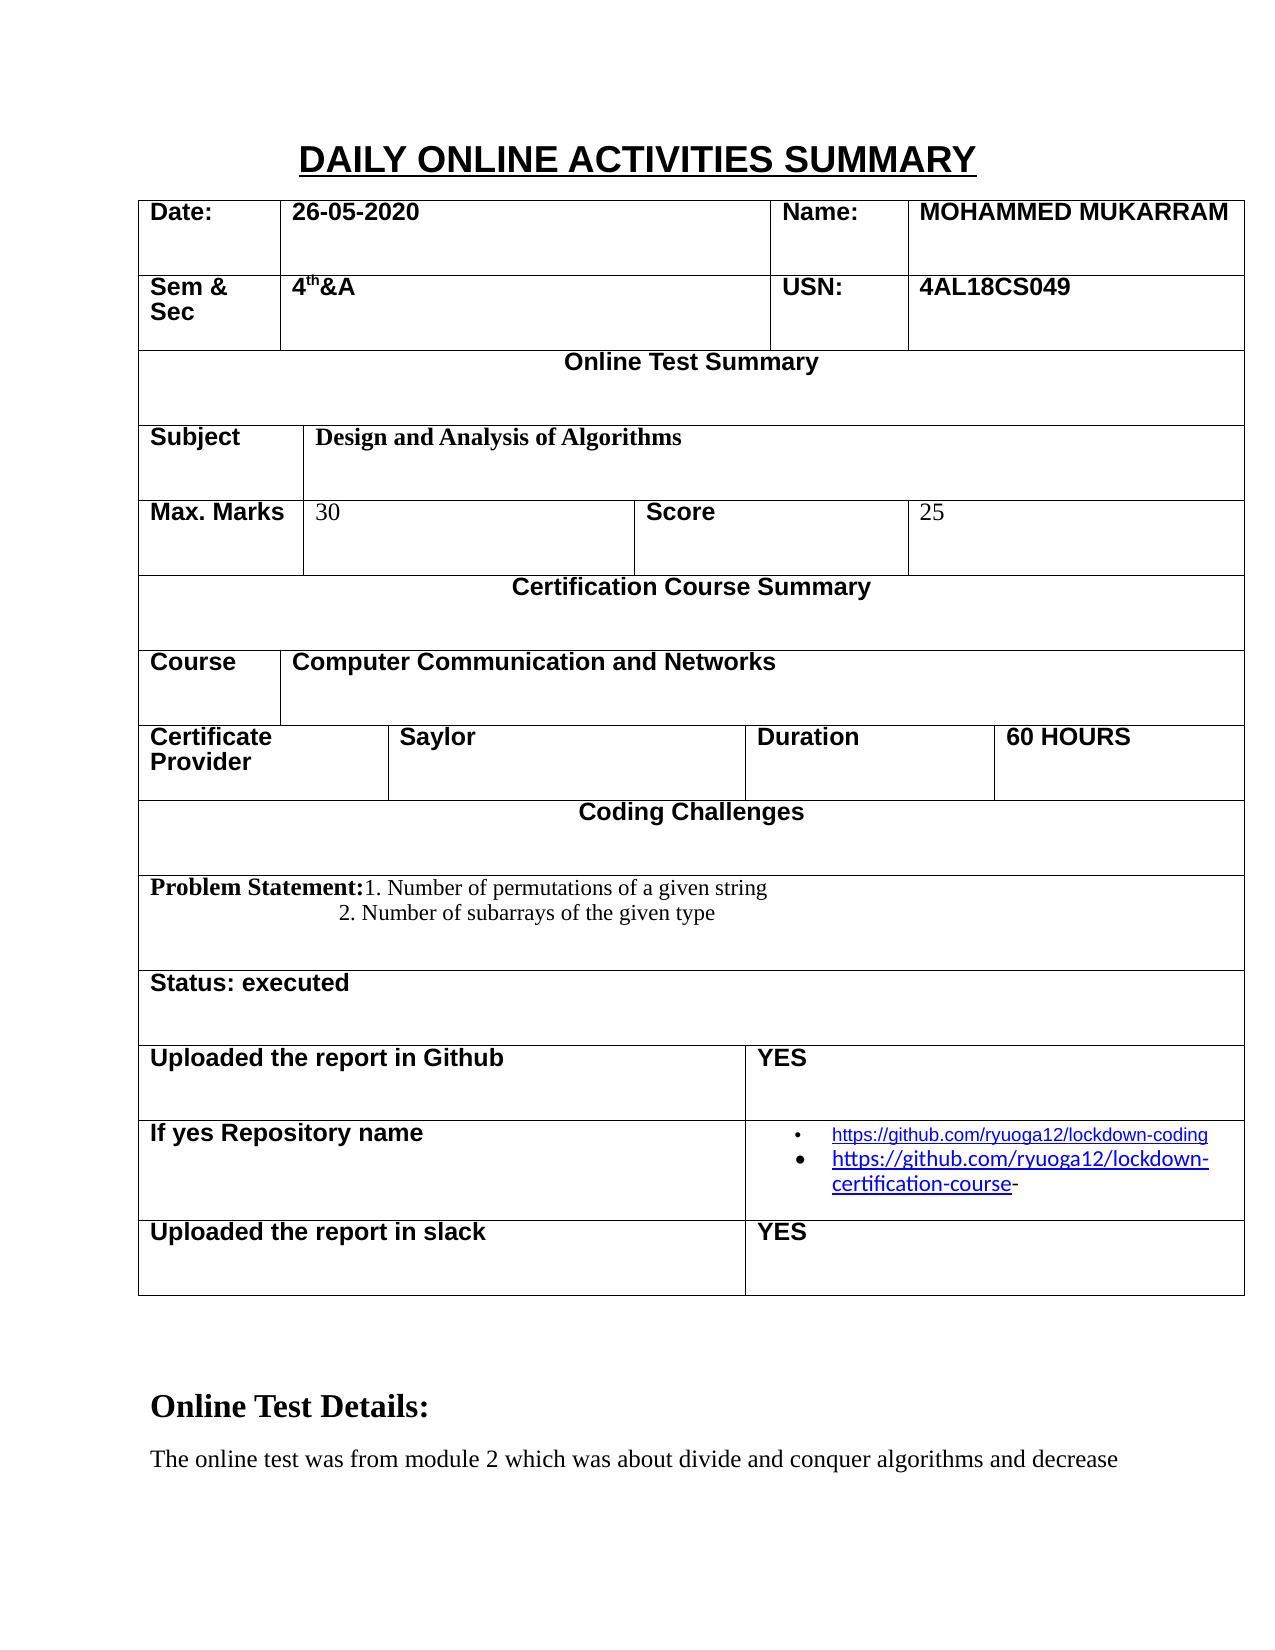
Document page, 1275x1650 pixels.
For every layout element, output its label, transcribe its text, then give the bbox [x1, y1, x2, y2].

table_cell 4th&A [281, 276, 770, 349]
table_header Name: [771, 201, 908, 274]
table_cell Max. Marks [139, 501, 303, 574]
table_cell 4AL18CS049 [909, 276, 1244, 349]
table_cell Coding Challenges [139, 801, 1244, 874]
table_cell Problem Statement:1. Number of permutations of a given string 2. Number of subarrays of the given type [139, 876, 1244, 970]
text DAILY ONLINE ACTIVITIES SUMMARY [150, 150, 1125, 179]
table_cell Certificate Provider [139, 726, 388, 799]
table_cell Course [139, 651, 280, 724]
table_header MOHAMMED MUKARRAM [909, 201, 1244, 274]
table_cell If yes Repository name [139, 1121, 745, 1220]
table_cell Duration [746, 726, 994, 799]
table_cell Uploaded the report in Github [139, 1046, 745, 1120]
table_cell 30 [304, 501, 634, 574]
table_cell https://github.com/ryuoga12/lockdown-coding https://github.com/ryuoga12/lockdown-certification-course- [746, 1121, 1244, 1220]
table_cell Saylor [389, 726, 745, 799]
table_cell Score [635, 501, 908, 574]
table_cell Uploaded the report in slack [139, 1221, 745, 1295]
table_cell 60 HOURS [995, 726, 1244, 799]
table_cell Status: executed [139, 971, 1244, 1045]
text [150, 1444, 1125, 1473]
table_cell YES [746, 1046, 1244, 1120]
table_cell 25 [909, 501, 1244, 574]
table_cell Sem & Sec [139, 276, 280, 349]
table_header Date: [139, 201, 280, 274]
table_cell Certification Course Summary [139, 576, 1244, 649]
table_header 26-05-2020 [281, 201, 770, 274]
table_cell Computer Communication and Networks [281, 651, 1244, 724]
table_cell YES [746, 1221, 1244, 1295]
text Online Test Details: [150, 1395, 1125, 1424]
table_cell Subject [139, 426, 303, 499]
table_cell Online Test Summary [139, 351, 1244, 424]
table_cell USN: [771, 276, 908, 349]
table_cell Design and Analysis of Algorithms [304, 426, 1244, 499]
